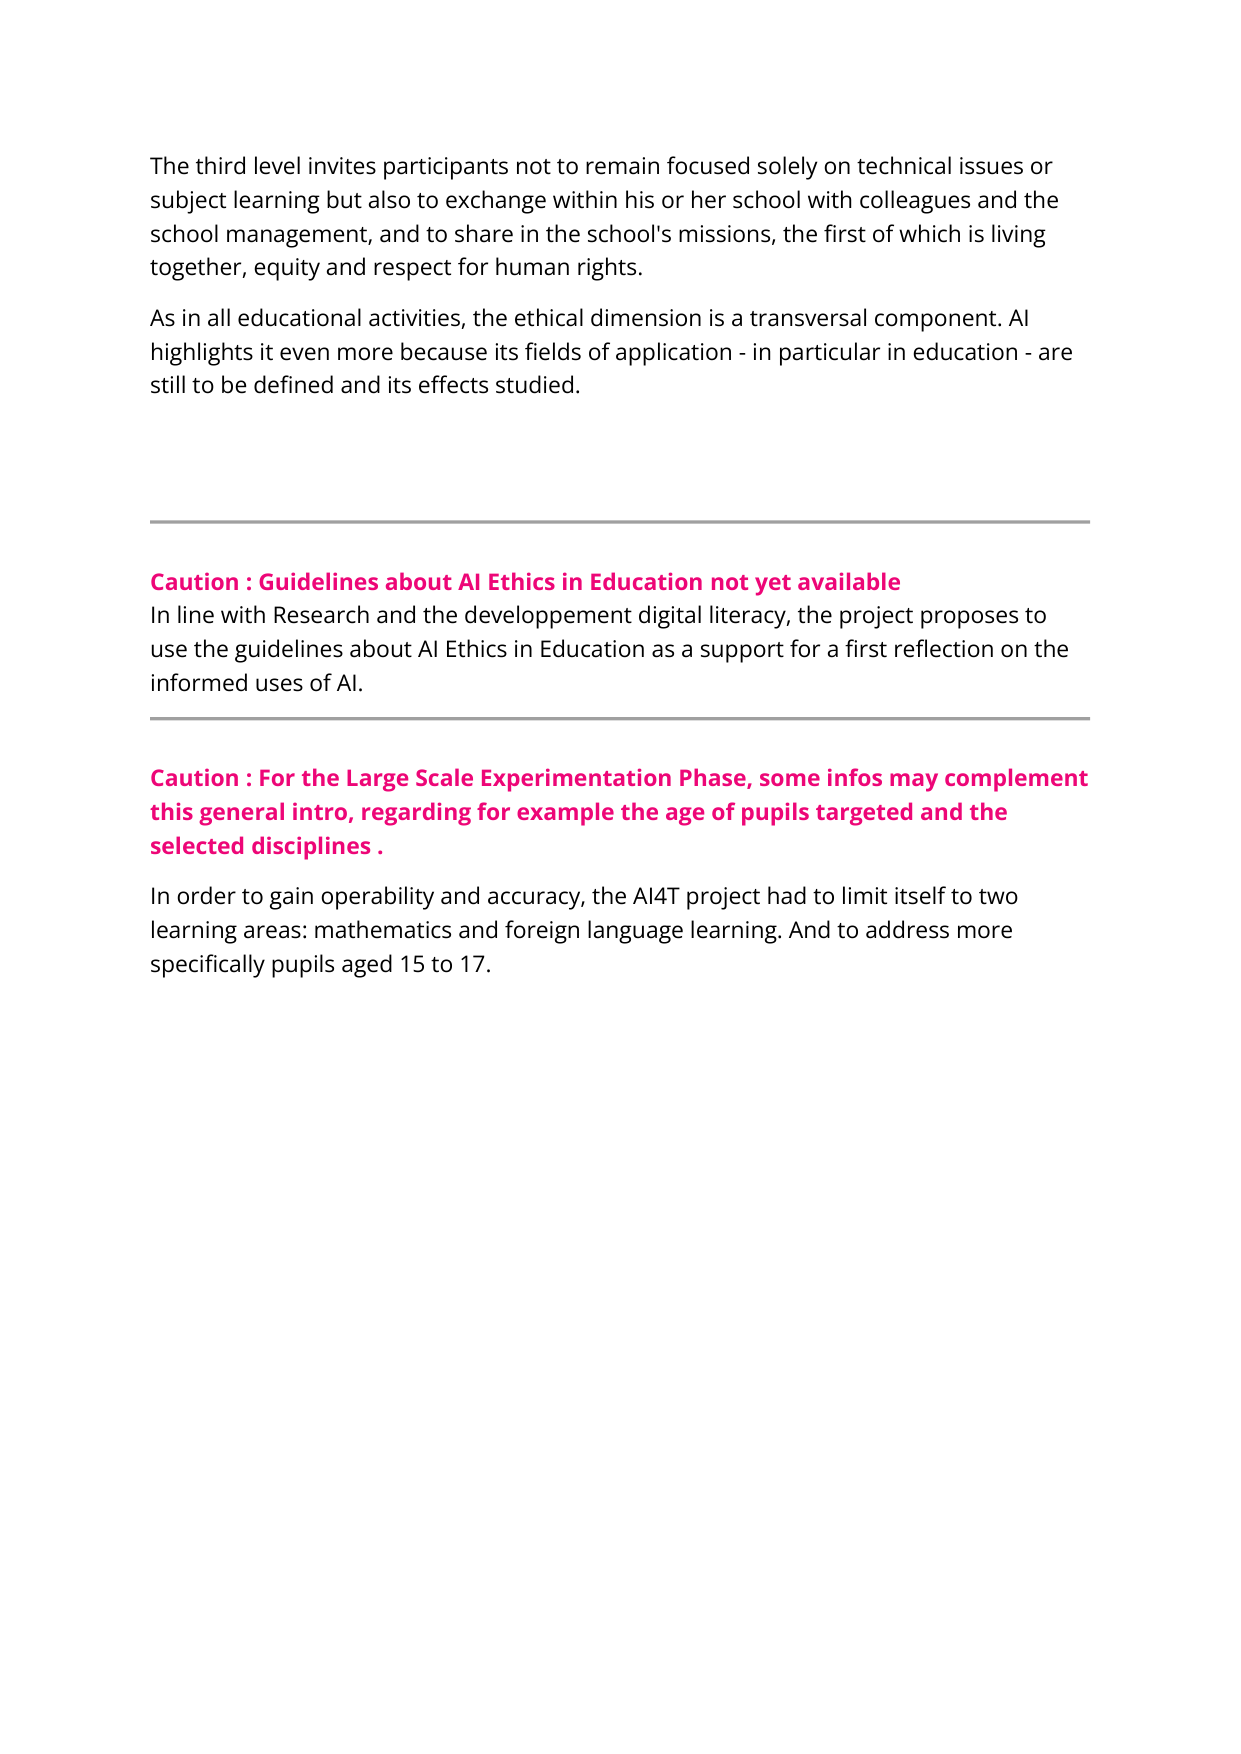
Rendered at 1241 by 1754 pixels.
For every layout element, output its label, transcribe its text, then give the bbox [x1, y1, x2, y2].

text The third level invites participants not to remain focused solely on technical issues or subject learning but also to exchange within his or her school with colleagues and the school management, and to share in the school's missions, the first of which is living together, equity and respect for human rights. [150, 150, 1090, 282]
text As in all educational activities, the ethical dimension is a transversal component. AI highlights it even more because its fields of application - in particular in education - are still to be defined and its effects studied. [150, 302, 1090, 400]
text Caution : For the Large Scale Experimentation Phase, some infos may complement this general intro, regarding for example the age of pupils targeted and the selected disciplines . [150, 762, 1090, 861]
text Caution : Guidelines about AI Ethics in Education not yet available In line with Research and the developpement digital literacy, the project proposes to use the guidelines about AI Ethics in Education as a support for a first reflection on the informed uses of AI. [150, 566, 1090, 698]
text In order to gain operability and accuracy, the AI4T project had to limit itself to two learning areas: mathematics and foreign language learning. And to address more specifically pupils aged 15 to 17. [150, 880, 1090, 979]
